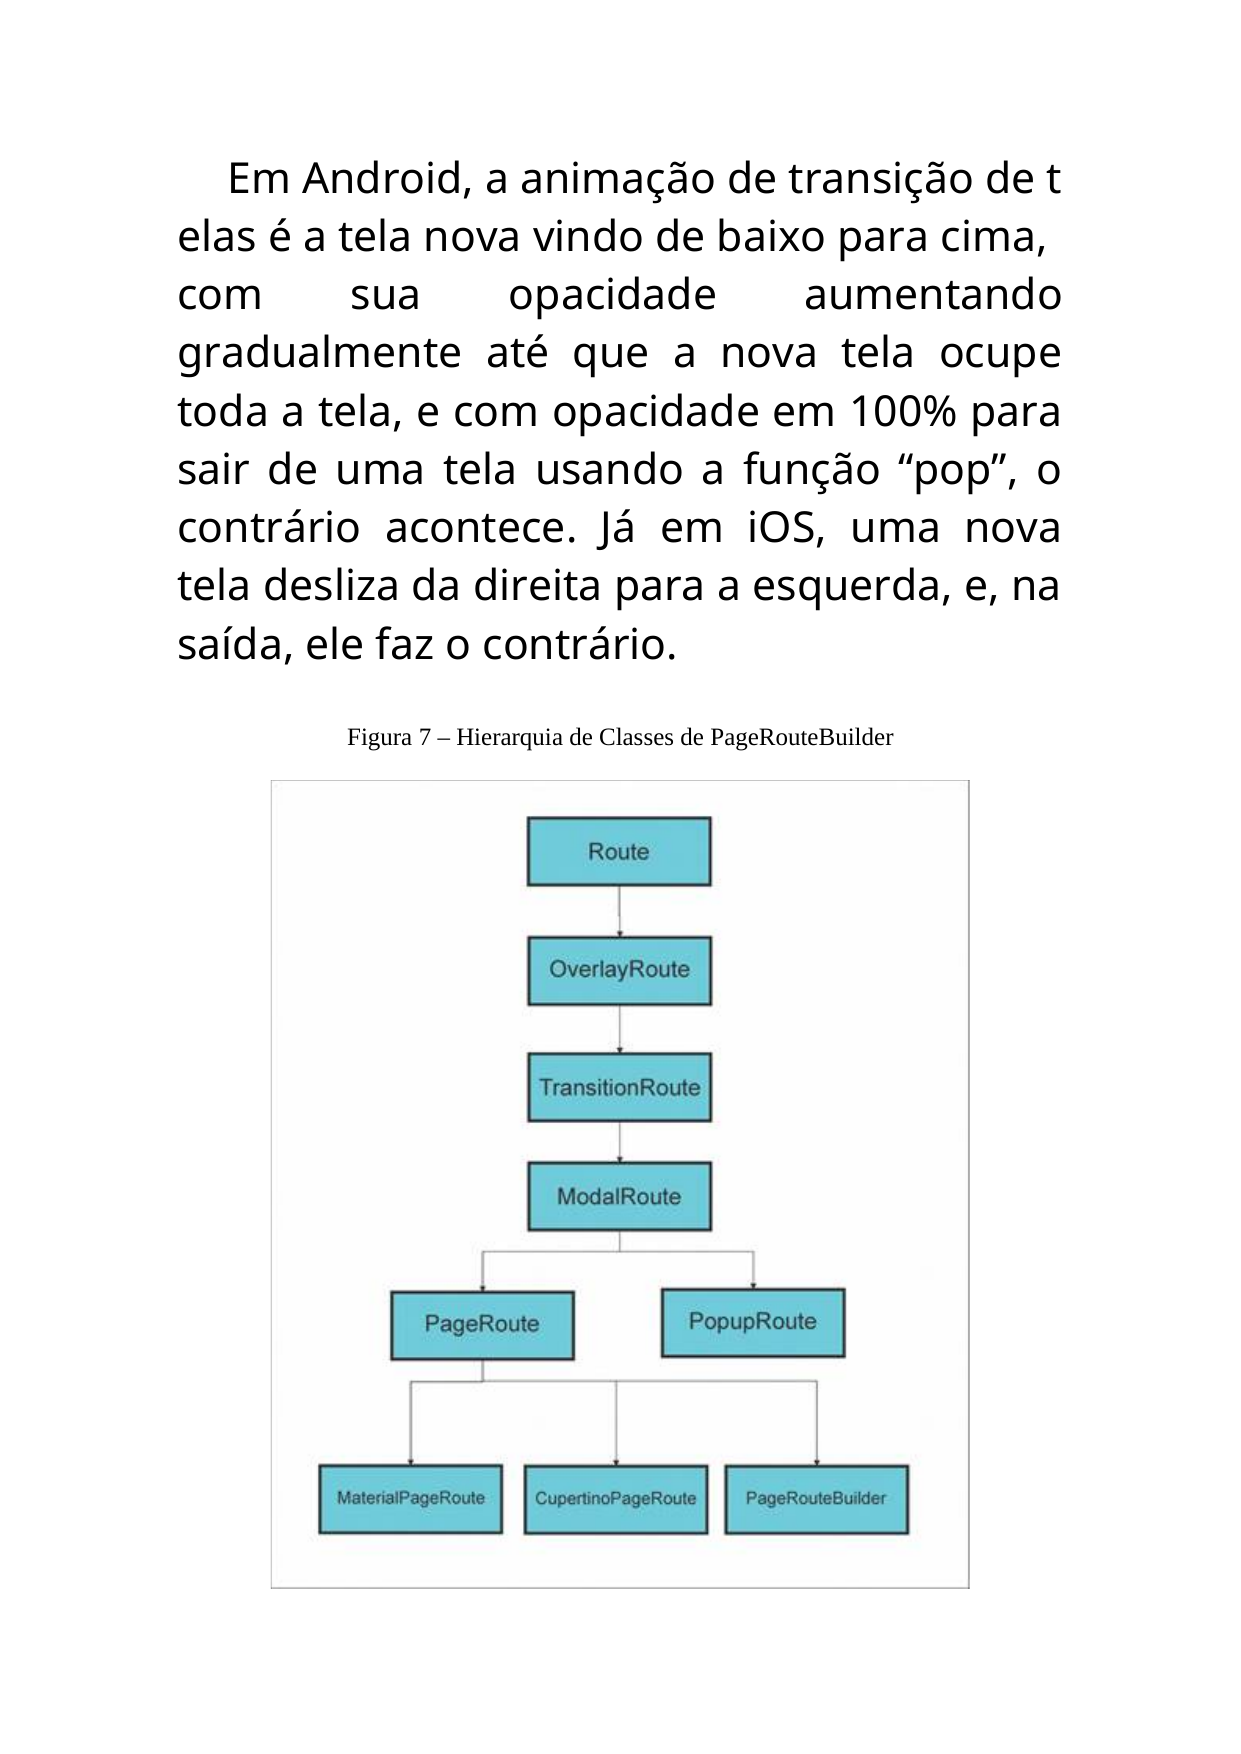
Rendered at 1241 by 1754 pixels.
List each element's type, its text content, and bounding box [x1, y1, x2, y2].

text Em Android, a animação de transição de telas é a tela nova vindo de baixo para cima, com sua opacidade aumentando gradualmente até que a nova tela ocupe toda a tela, e com opacidade em 100% para sair de uma tela usando a função “pop”, o contrário acontece. Já em iOS, uma nova tela desliza da direita para a esquerda, e, na saída, ele faz o contrário. [177, 148, 1063, 672]
picture [270, 780, 970, 1589]
text Figura 7 – Hierarquia de Classes de PageRouteBuilder [177, 701, 1063, 751]
